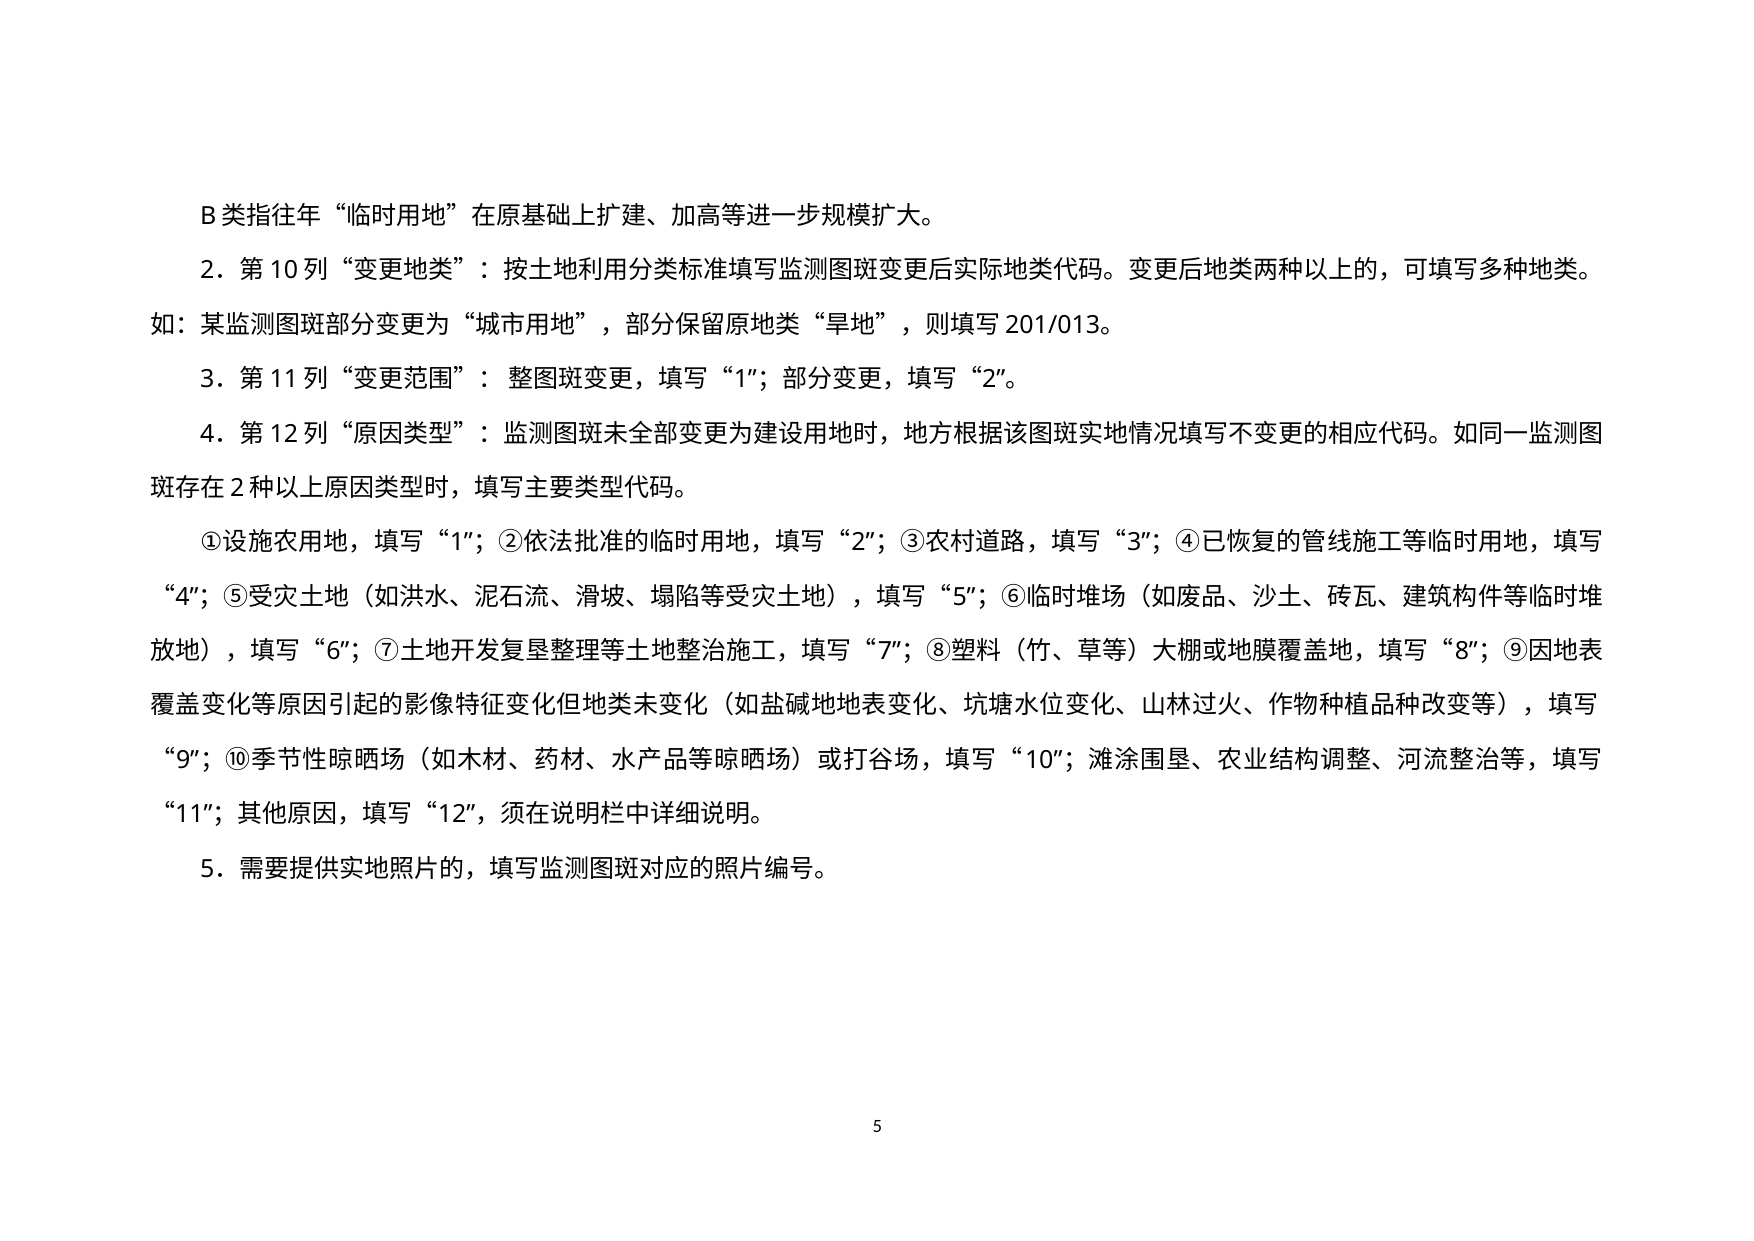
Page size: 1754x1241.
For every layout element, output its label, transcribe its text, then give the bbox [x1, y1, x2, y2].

text 3．第11列“变更范围”： 整图斑变更，填写“1”；部分变更，填写“2”。 [150, 359, 1604, 395]
text B类指往年“临时用地”在原基础上扩建、加高等进一步规模扩大。 [150, 196, 1604, 232]
text 4．第12列“原因类型”：监测图斑未全部变更为建设用地时，地方根据该图斑实地情况填写不变更的相应代码。如同一监测图斑存在2种以上原因类型时，填写主要类型代码。 [150, 413, 1604, 504]
text 5．需要提供实地照片的，填写监测图斑对应的照片编号。 [150, 848, 1604, 884]
text ①设施农用地，填写“1”；②依法批准的临时用地，填写“2”；③农村道路，填写“3”；④已恢复的管线施工等临时用地，填写“4”；⑤受灾土地（如洪水、泥石流、滑坡、塌陷等受灾土地），填写“5”；⑥临时堆场（如废品、沙土、砖瓦、建筑构件等临时堆放地），填写“6”；⑦土地开发复垦整理等土地整治施工，填写“7”；⑧塑料（竹、草等）大棚或地膜覆盖地，填写“8”；⑨因地表覆盖变化等原因引起的影像特征变化但地类未变化（如盐碱地地表变化、坑塘水位变化、山林过火、作物种植品种改变等），填写“9”；⑩季节性晾晒场（如木材、药材、水产品等晾晒场）或打谷场，填写“10”；滩涂围垦、农业结构调整、河流整治等，填写“11”；其他原因，填写“12”，须在说明栏中详细说明。 [150, 522, 1604, 830]
text 2．第10列“变更地类”：按土地利用分类标准填写监测图斑变更后实际地类代码。变更后地类两种以上的，可填写多种地类。如：某监测图斑部分变更为“城市用地”，部分保留原地类“旱地”，则填写201/013。 [150, 250, 1604, 341]
